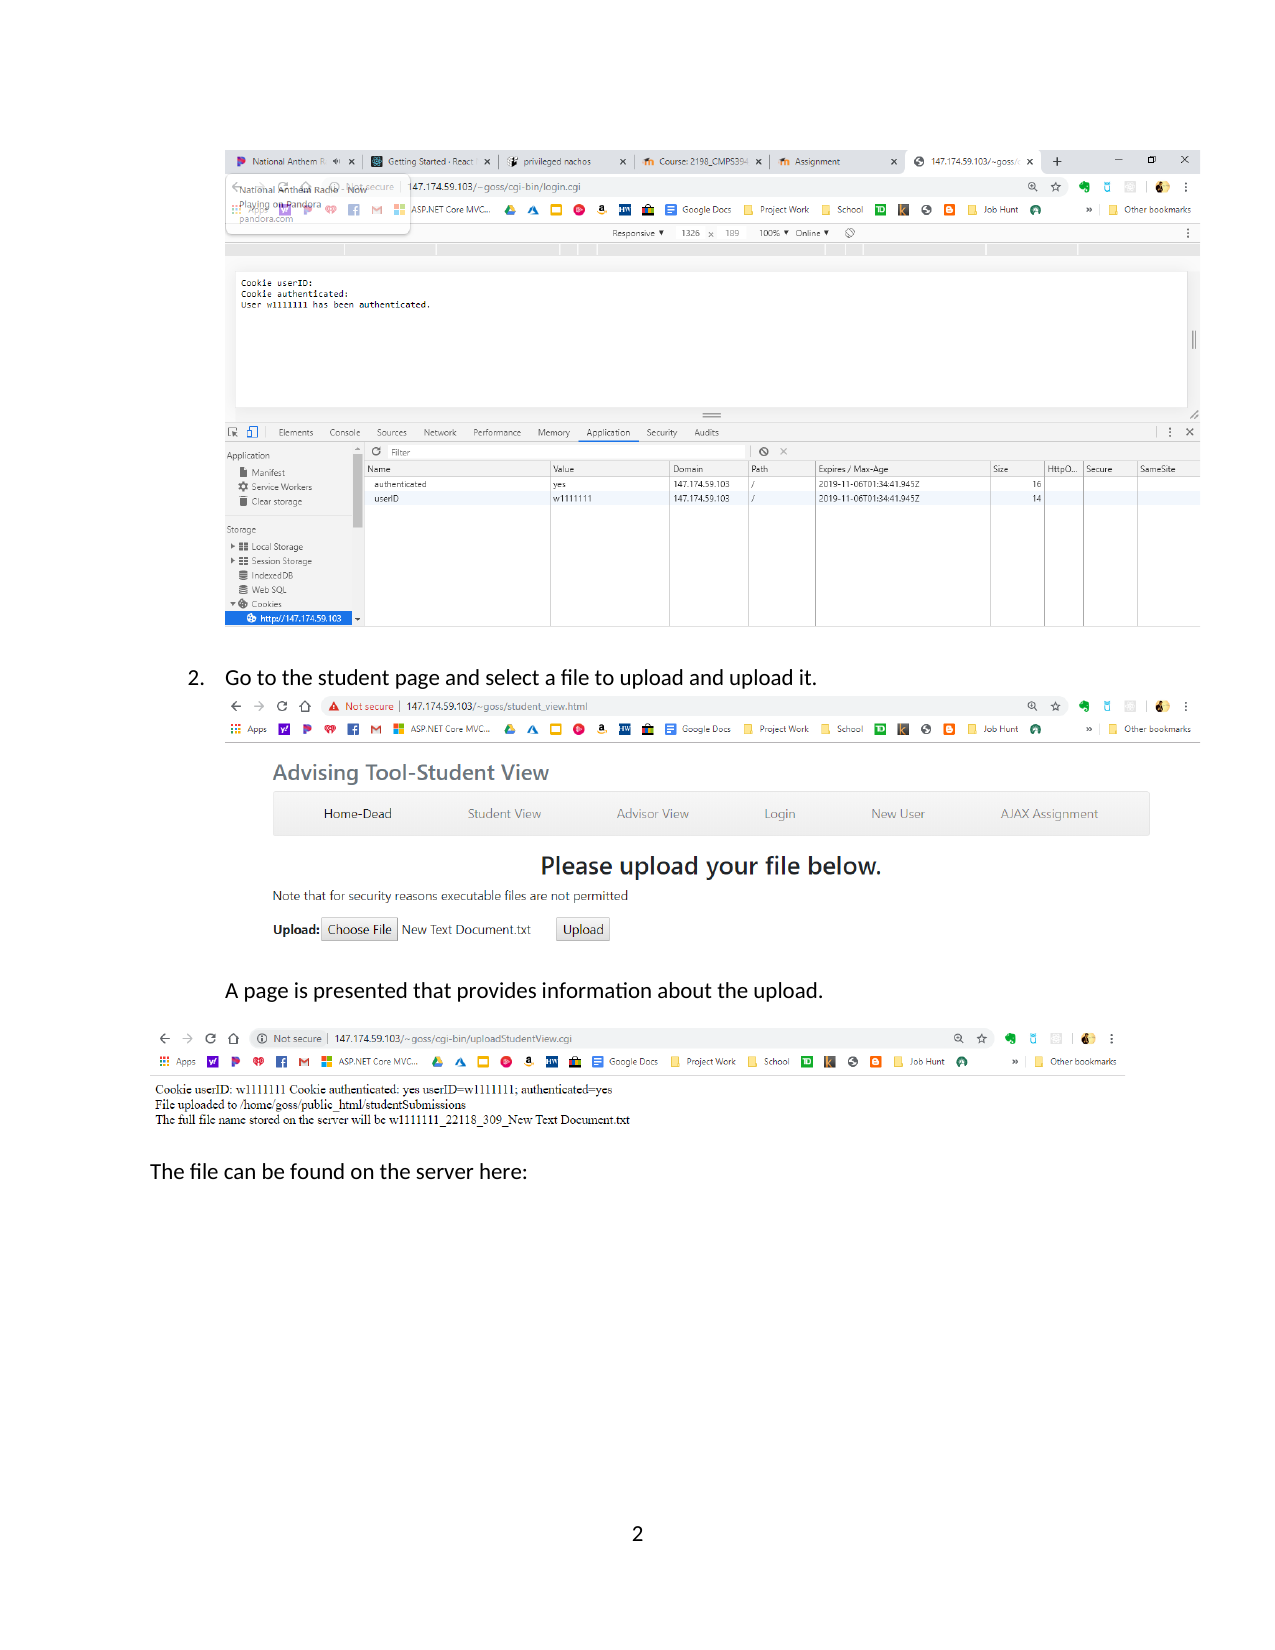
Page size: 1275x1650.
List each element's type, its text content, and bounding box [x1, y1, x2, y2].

picture [225, 150, 1200, 627]
list Go to the student page and select a file to upload and upload it. [187, 663, 1125, 691]
picture [225, 695, 1200, 951]
text The file can be found on the server here: [150, 1157, 1125, 1185]
text A page is presented that provides information about the upload. [150, 976, 1125, 1004]
picture [150, 1028, 1125, 1133]
